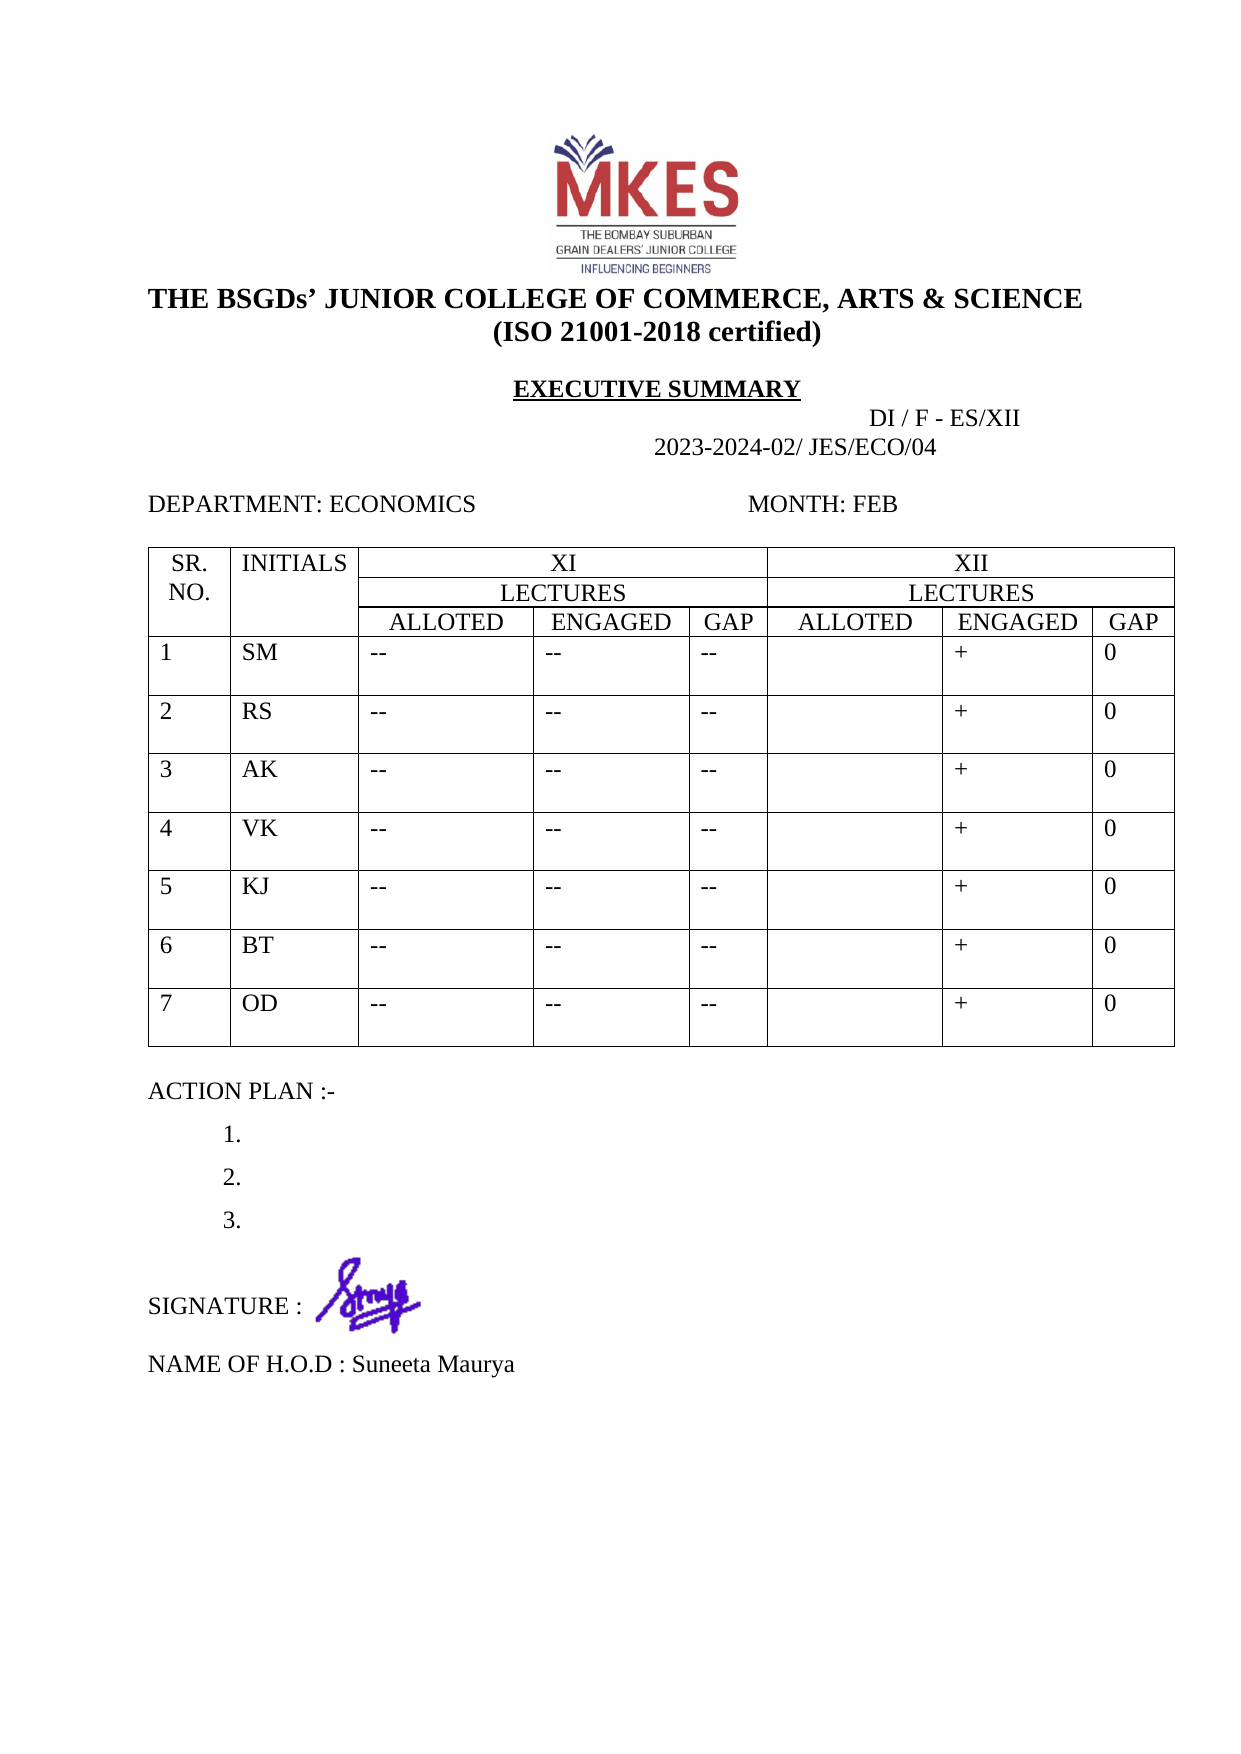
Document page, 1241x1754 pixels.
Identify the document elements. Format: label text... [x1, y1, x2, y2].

table_cell + [943, 871, 1092, 929]
table_header INITIALS [231, 548, 358, 636]
table_cell + [943, 696, 1092, 753]
table_cell [768, 754, 942, 812]
table_cell 0 [1093, 930, 1174, 987]
table_header SR. NO. [149, 548, 230, 636]
table_cell RS [231, 696, 358, 753]
table_cell AK [231, 754, 358, 812]
table_cell LECTURES [359, 578, 767, 606]
picture [547, 131, 745, 277]
table_cell VK [231, 813, 358, 870]
picture [316, 1320, 420, 1333]
table_cell + [943, 754, 1092, 812]
table_cell [768, 637, 942, 695]
table_cell + [943, 637, 1092, 695]
text THE BSGDs’ JUNIOR COLLEGE OF COMMERCE, ARTS & SCIENCE [148, 281, 1167, 314]
table_cell -- [690, 989, 767, 1046]
table_cell [768, 871, 942, 929]
table_cell 7 [149, 989, 230, 1046]
table_cell ENGAGED [943, 608, 1092, 636]
table_cell -- [359, 813, 533, 870]
table_cell BT [231, 930, 358, 987]
table_cell 0 [1093, 754, 1174, 812]
text DI / F - ES/XII [673, 403, 1167, 432]
text SIGNATURE : [148, 1291, 1167, 1320]
table_cell -- [534, 637, 689, 695]
table_cell -- [359, 989, 533, 1046]
table_cell 4 [149, 813, 230, 870]
table_cell -- [534, 754, 689, 812]
table_cell ALLOTED [768, 608, 942, 636]
text NAME OF H.O.D : Suneeta Maurya [148, 1349, 1167, 1378]
table_cell -- [359, 696, 533, 753]
text (ISO 21001-2018 certified) [148, 314, 1167, 348]
table_cell + [943, 930, 1092, 987]
table_cell + [943, 813, 1092, 870]
table_cell 6 [149, 930, 230, 987]
table_cell -- [534, 813, 689, 870]
table_cell 2 [149, 696, 230, 753]
table_cell 0 [1093, 989, 1174, 1046]
table_cell 5 [149, 871, 230, 929]
table_header XI [359, 548, 767, 577]
table_cell [768, 930, 942, 987]
table_cell -- [690, 754, 767, 812]
text EXECUTIVE SUMMARY [148, 374, 1167, 403]
table_cell OD [231, 989, 358, 1046]
list 1. [223, 1119, 1167, 1148]
table_cell -- [359, 871, 533, 929]
table_cell [768, 813, 942, 870]
text ACTION PLAN :- [148, 1076, 1167, 1104]
table_cell [768, 696, 942, 753]
table_cell LECTURES [768, 578, 1174, 606]
table_cell -- [690, 871, 767, 929]
text DEPARTMENT: ECONOMICS MONTH: FEB [148, 489, 1167, 518]
text 2023-2024-02/ JES/ECO/04 [148, 432, 1167, 461]
list 2. [223, 1162, 1167, 1191]
table_cell -- [359, 754, 533, 812]
table_cell ENGAGED [534, 608, 689, 636]
table_cell 0 [1093, 696, 1174, 753]
table_cell -- [534, 930, 689, 987]
table_cell 0 [1093, 637, 1174, 695]
table_cell + [943, 989, 1092, 1046]
table_cell -- [534, 871, 689, 929]
table_cell GAP [1093, 608, 1174, 636]
table_header XII [768, 548, 1174, 577]
table_cell KJ [231, 871, 358, 929]
table_cell 0 [1093, 871, 1174, 929]
table_cell -- [690, 637, 767, 695]
table_cell -- [359, 930, 533, 987]
table_cell 0 [1093, 813, 1174, 870]
table_cell ALLOTED [359, 608, 533, 636]
table_cell 3 [149, 754, 230, 812]
list 3. [223, 1205, 1167, 1234]
table_cell -- [359, 637, 533, 695]
table_cell -- [534, 696, 689, 753]
table_cell -- [534, 989, 689, 1046]
table_cell -- [690, 696, 767, 753]
table_cell -- [690, 930, 767, 987]
table_cell [768, 989, 942, 1046]
table_cell GAP [690, 608, 767, 636]
table_cell SM [231, 637, 358, 695]
table_cell -- [690, 813, 767, 870]
table_cell 1 [149, 637, 230, 695]
picture [316, 1258, 420, 1291]
